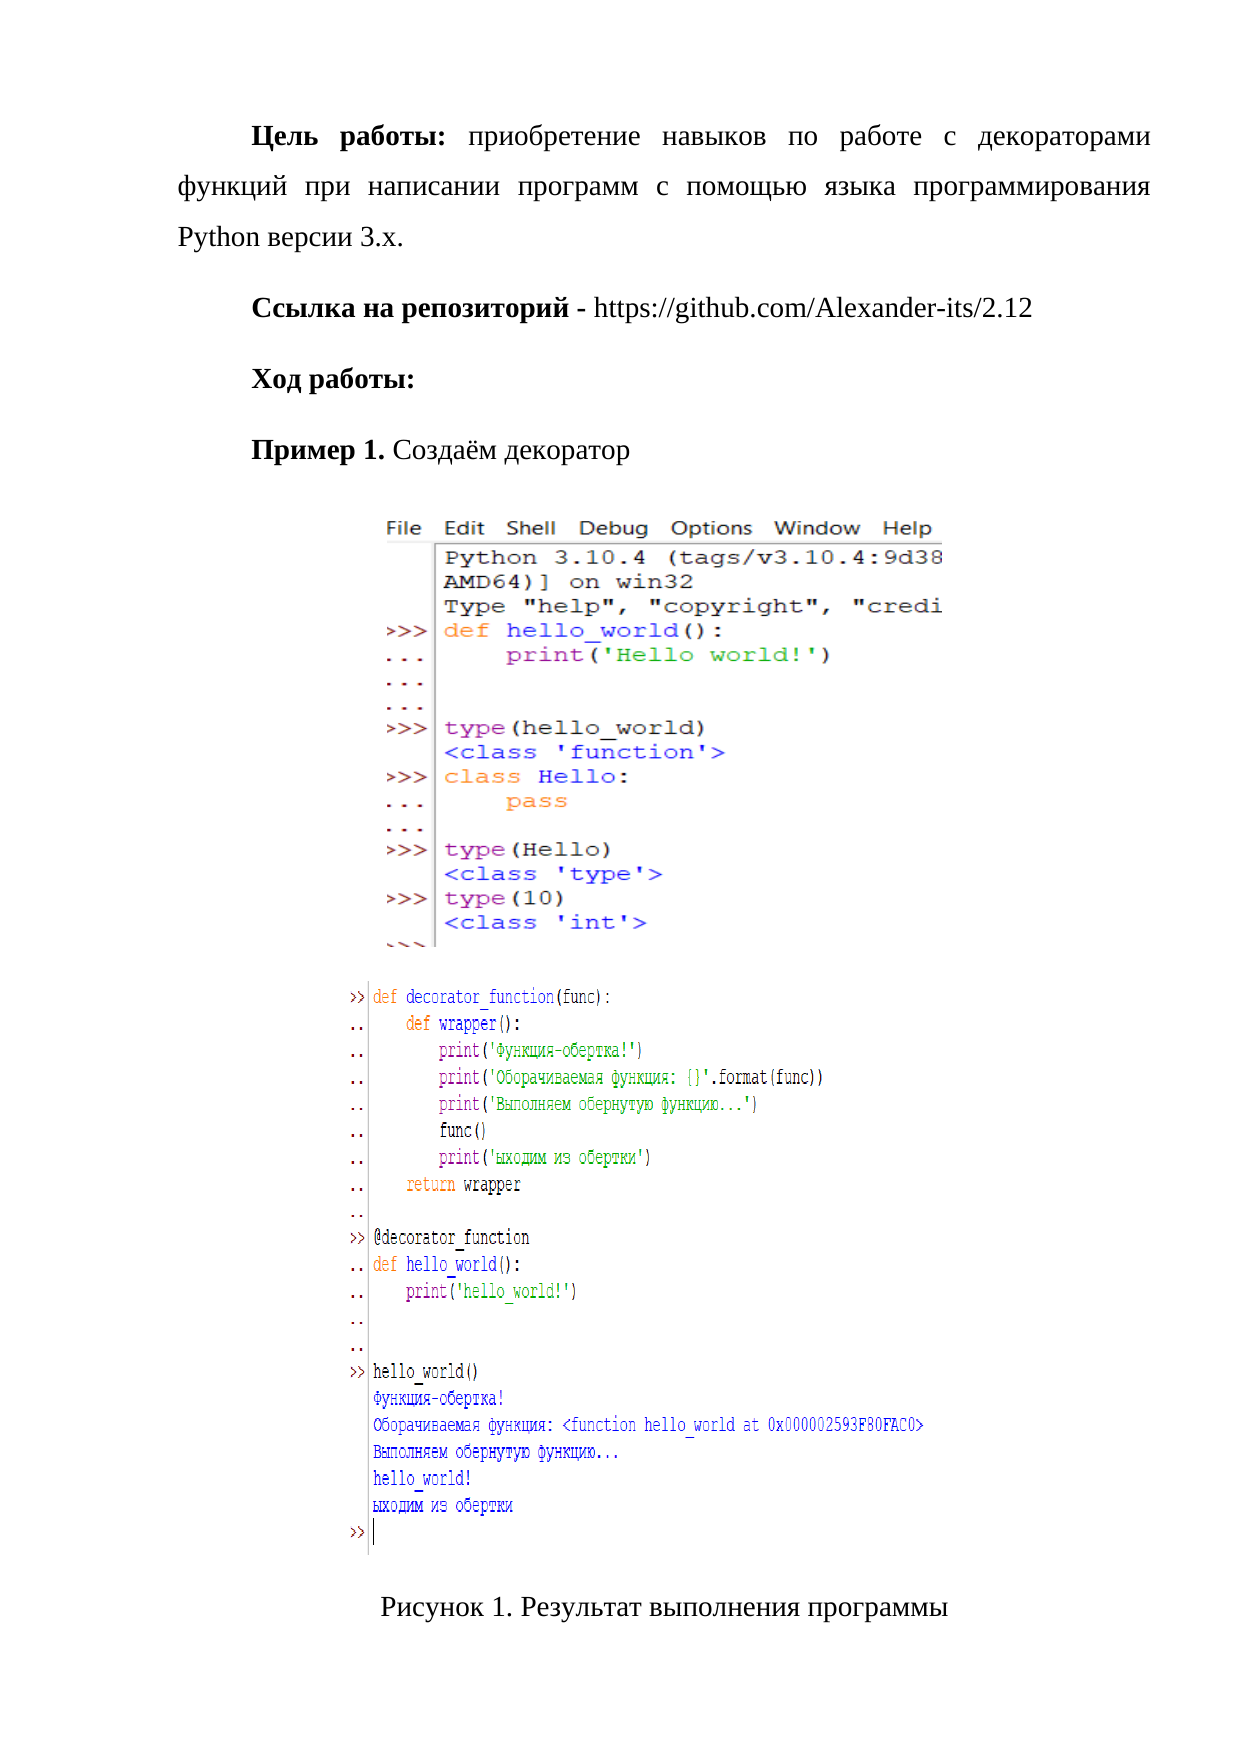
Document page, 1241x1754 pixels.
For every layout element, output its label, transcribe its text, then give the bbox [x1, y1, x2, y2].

text Ссылка на репозиторий - https://github.com/Alexander-its/2.12 [177, 290, 1152, 323]
text Цель работы: приобретение навыков по работе с декораторами функций при написании программ с помощью языка программирования Python версии 3.x. [177, 118, 1152, 252]
text Ход работы: [177, 361, 1152, 394]
picture [350, 981, 979, 1555]
text Пример 1. Создаём декоратор [177, 432, 1152, 466]
picture [387, 503, 942, 947]
text Рисунок 1. Результат выполнения программы [177, 1589, 1152, 1623]
